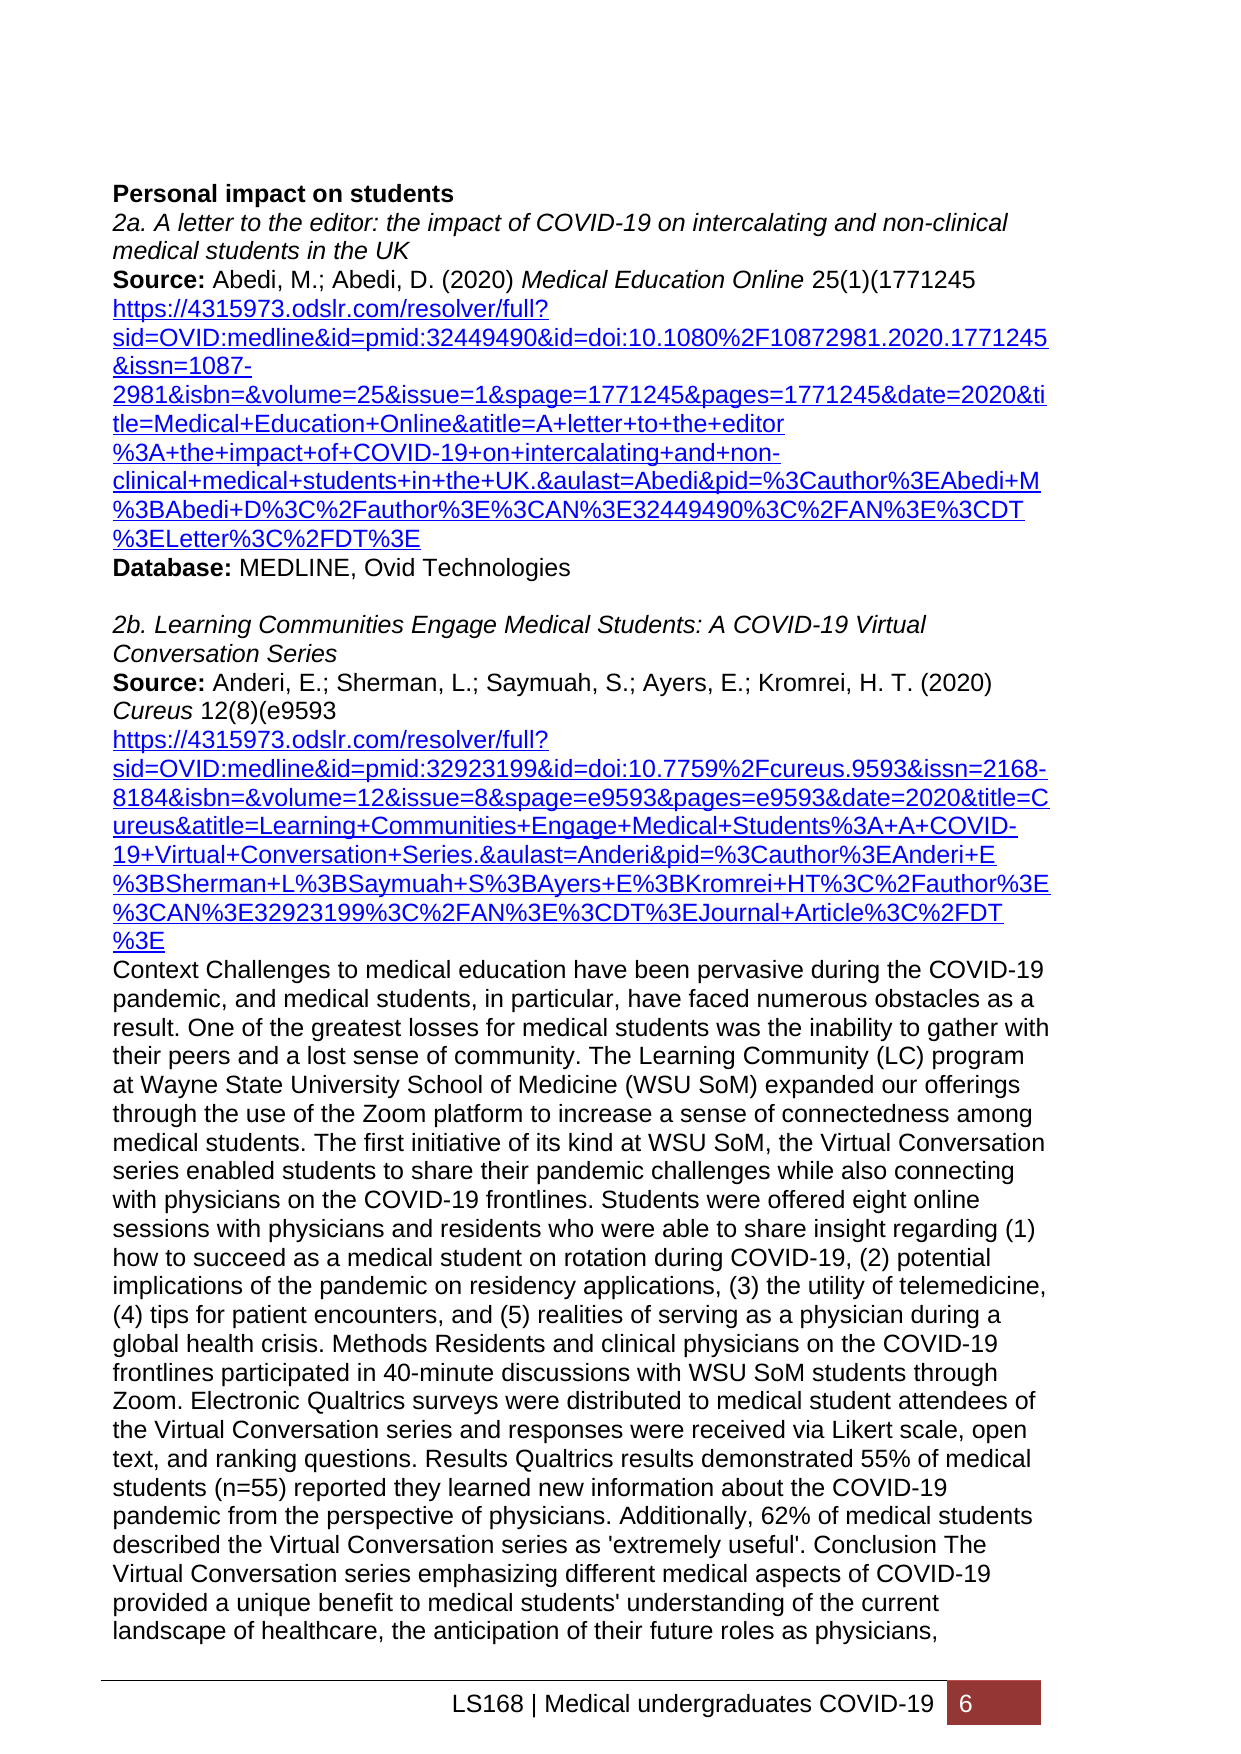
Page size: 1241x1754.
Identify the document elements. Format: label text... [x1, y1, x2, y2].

subtitle 2a. A letter to the editor: the impact of COVID-19 on intercalating and non-clinical medical students in the UK [112, 207, 1053, 265]
text Database: MEDLINE, Ovid Technologies [112, 552, 1053, 581]
text https://4315973.odslr.com/resolver/full?sid=OVID:medline&id=pmid:32923199&id=doi:10.7759%2Fcureus.9593&issn=2168-8184&isbn=&volume=12&issue=8&spage=e9593&pages=e9593&date=2020&title=Cureus&atitle=Learning+Communities+Engage+Medical+Students%3A+A+COVID-19+Virtual+Conversation+Series.&aulast=Anderi&pid=%3Cauthor%3EAnderi+E%3BSherman+L%3BSaymuah+S%3BAyers+E%3BKromrei+HT%3C%2Fauthor%3E%3CAN%3E32923199%3C%2FAN%3E%3CDT%3EJournal+Article%3C%2FDT%3E [112, 725, 1053, 955]
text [112, 955, 1053, 1645]
subtitle Personal impact on students [112, 179, 1053, 207]
subtitle 2b. Learning Communities Engage Medical Students: A COVID-19 Virtual Conversation Series [112, 610, 1053, 667]
text Source: Abedi, M.; Abedi, D. (2020) Medical Education Online 25(1)(1771245 [112, 265, 1053, 294]
text Source: Anderi, E.; Sherman, L.; Saymuah, S.; Ayers, E.; Kromrei, H. T. (2020) Cureus 12(8)(e9593 [112, 667, 1053, 725]
text https://4315973.odslr.com/resolver/full?sid=OVID:medline&id=pmid:32449490&id=doi:10.1080%2F10872981.2020.1771245&issn=1087-2981&isbn=&volume=25&issue=1&spage=1771245&pages=1771245&date=2020&title=Medical+Education+Online&atitle=A+letter+to+the+editor%3A+the+impact+of+COVID-19+on+intercalating+and+non-clinical+medical+students+in+the+UK.&aulast=Abedi&pid=%3Cauthor%3EAbedi+M%3BAbedi+D%3C%2Fauthor%3E%3CAN%3E32449490%3C%2FAN%3E%3CDT%3ELetter%3C%2FDT%3E [112, 294, 1053, 552]
